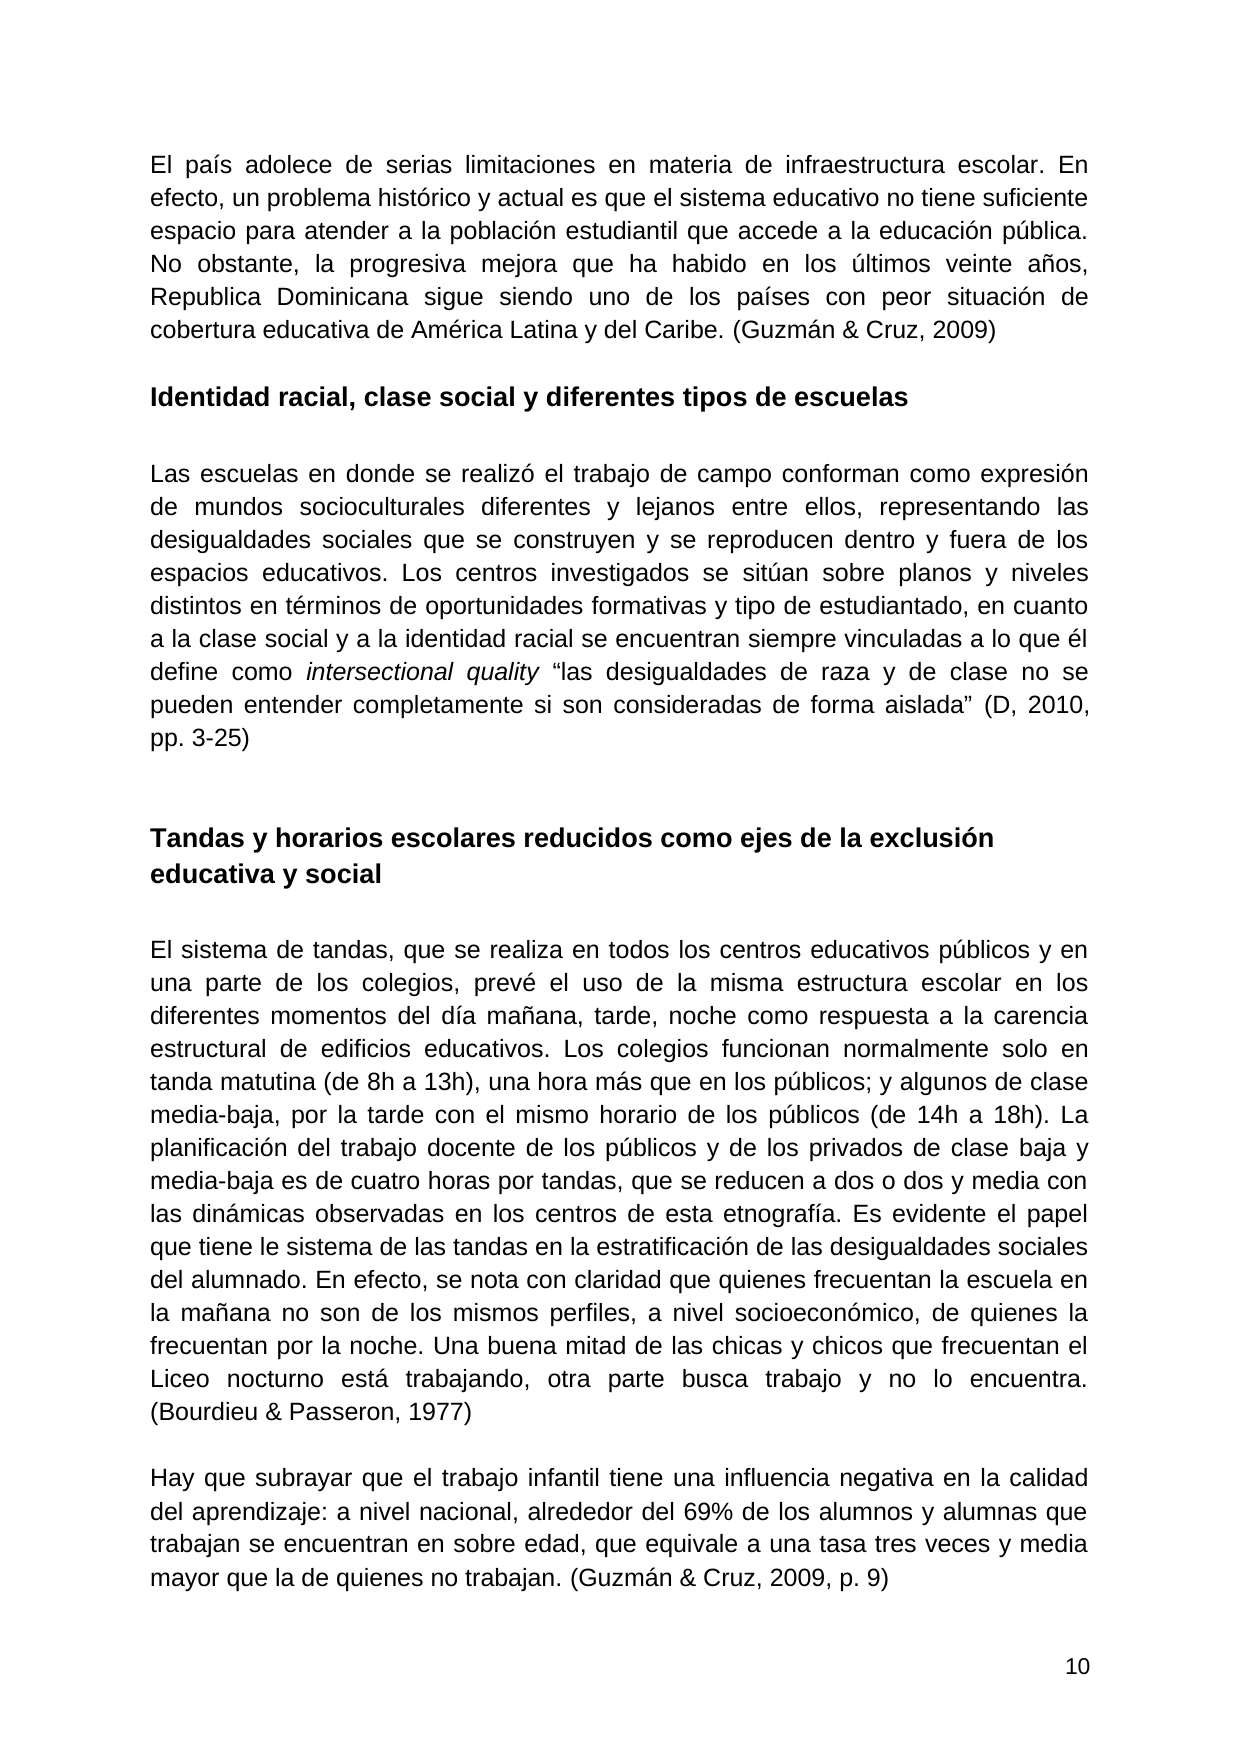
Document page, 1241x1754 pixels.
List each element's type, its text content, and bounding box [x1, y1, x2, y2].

text Hay que subrayar que el trabajo infantil tiene una influencia negativa en la calidad del aprendizaje: a nivel nacional, alrededor del 69% de los alumnos y alumnas que trabajan se encuentran en sobre edad, que equivale a una tasa tres veces y media mayor que la de quienes no trabajan. [150, 1463, 1090, 1591]
text Las escuelas en donde se realizó el trabajo de campo conforman como expresión de mundos socioculturales diferentes y lejanos entre ellos, representando las desigualdades sociales que se construyen y se reproducen dentro y fuera de los espacios educativos. Los centros investigados se sitúan sobre planos y niveles distintos en términos de oportunidades formativas y tipo de estudiantado, en cuanto a la clase social y a la identidad racial se encuentran siempre vinculadas a lo que él define como intersectional quality “las desigualdades de raza y de clase no se pueden entender completamente si son consideradas de forma aislada” [150, 459, 1090, 751]
subtitle Tandas y horarios escolares reducidos como ejes de la exclusión educativa y social [150, 822, 1090, 889]
text El sistema de tandas, que se realiza en todos los centros educativos públicos y en una parte de los colegios, prevé el uso de la misma estructura escolar en los diferentes momentos del día mañana, tarde, noche como respuesta a la carencia estructural de edificios educativos. Los colegios funcionan normalmente solo en tanda matutina (de 8h a 13h), una hora más que en los públicos; y algunos de clase media-baja, por la tarde con el mismo horario de los públicos (de 14h a 18h). La planificación del trabajo docente de los públicos y de los privados de clase baja y media-baja es de cuatro horas por tandas, que se reducen a dos o dos y media con las dinámicas observadas en los centros de esta etnografía. Es evidente el papel que tiene le sistema de las tandas en la estratificación de las desigualdades sociales del alumnado. En efecto, se nota con claridad que quienes frecuentan la escuela en la mañana no son de los mismos perfiles, a nivel socioeconómico, de quienes la frecuentan por la noche. Una buena mitad de las chicas y chicos que frecuentan el Liceo nocturno está trabajando, otra parte busca trabajo y no lo encuentra. [150, 935, 1090, 1426]
text El país adolece de serias limitaciones en materia de infraestructura escolar. En efecto, un problema histórico y actual es que el sistema educativo no tiene suficiente espacio para atender a la población estudiantil que accede a la educación pública. No obstante, la progresiva mejora que ha habido en los últimos veinte años, Republica Dominicana sigue siendo uno de los países con peor situación de cobertura educativa de América Latina y del Caribe. [150, 150, 1090, 344]
subtitle Identidad racial, clase social y diferentes tipos de escuelas [150, 381, 1090, 413]
